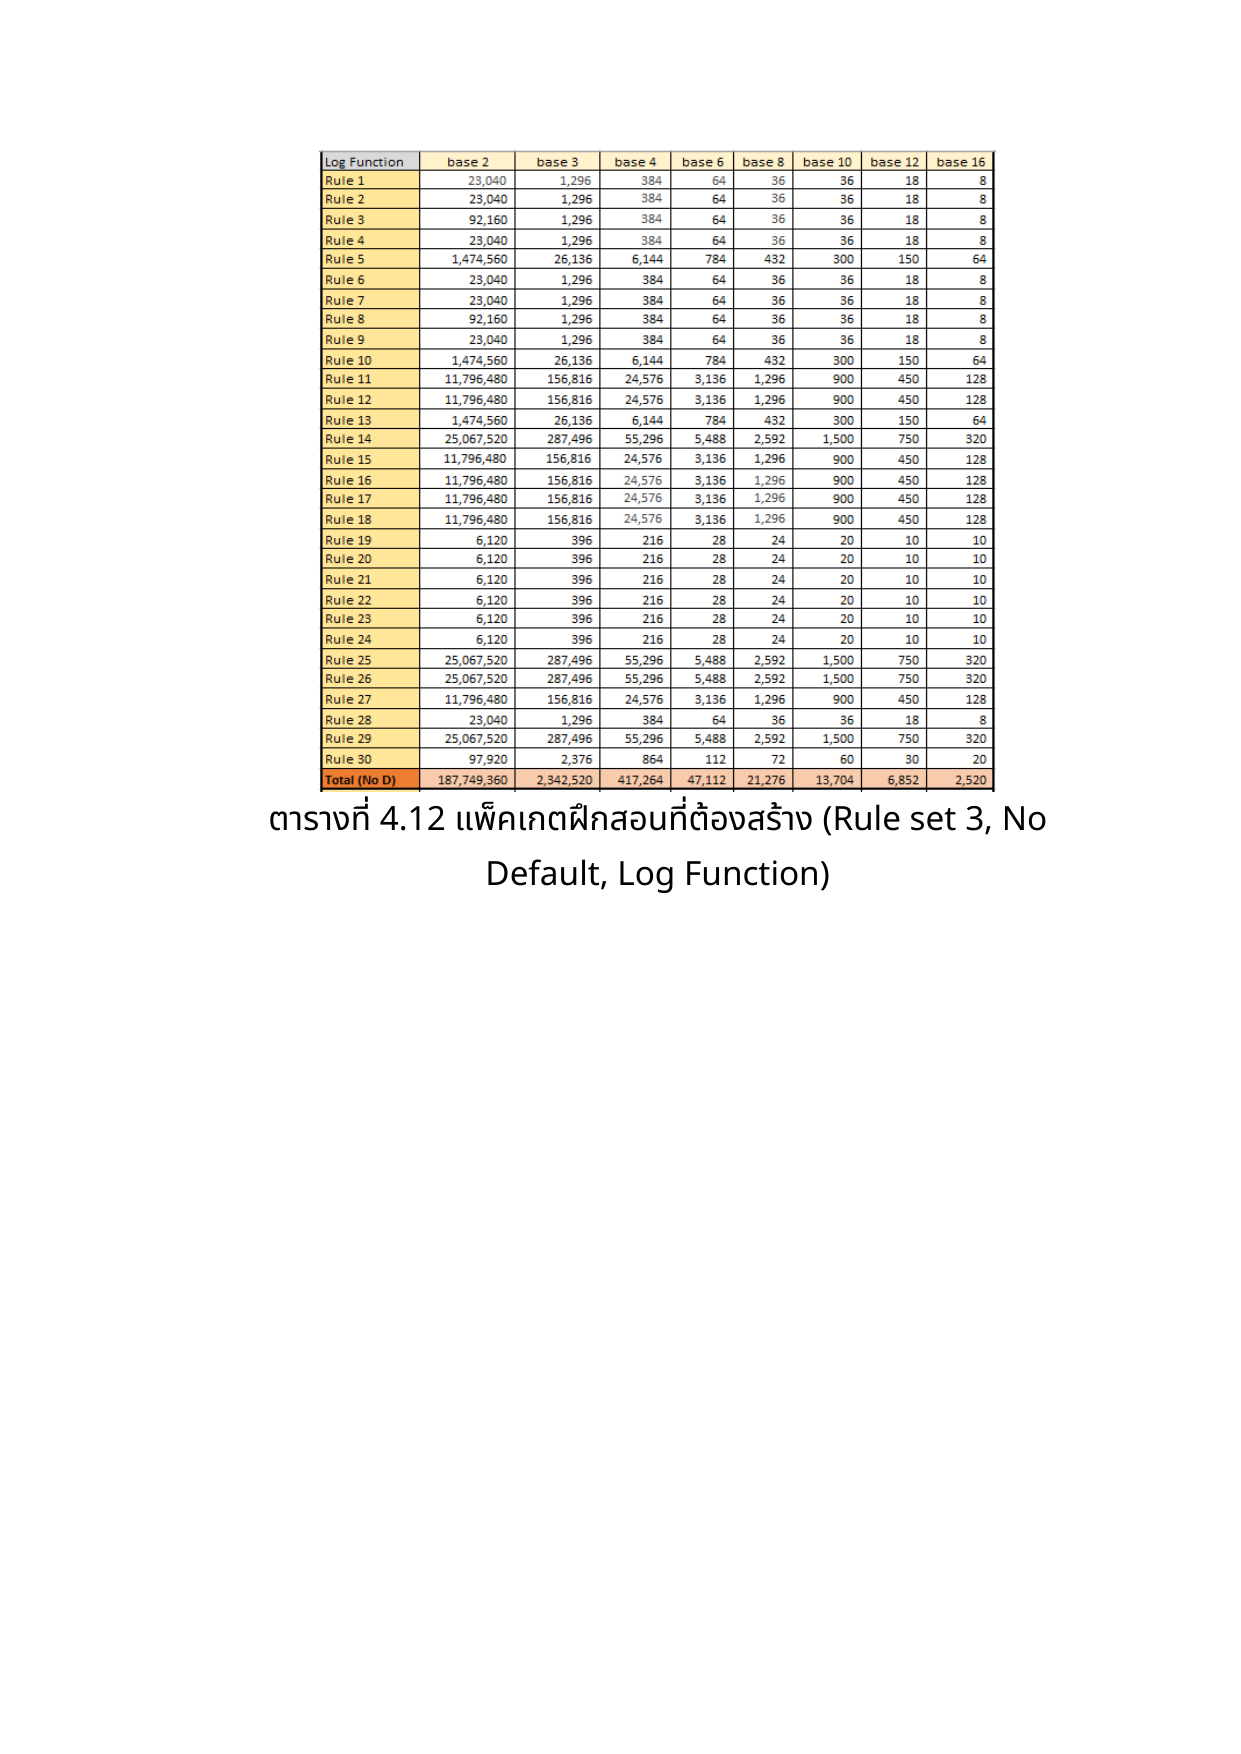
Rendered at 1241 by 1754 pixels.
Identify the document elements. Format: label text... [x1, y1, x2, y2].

picture [318, 150, 997, 792]
